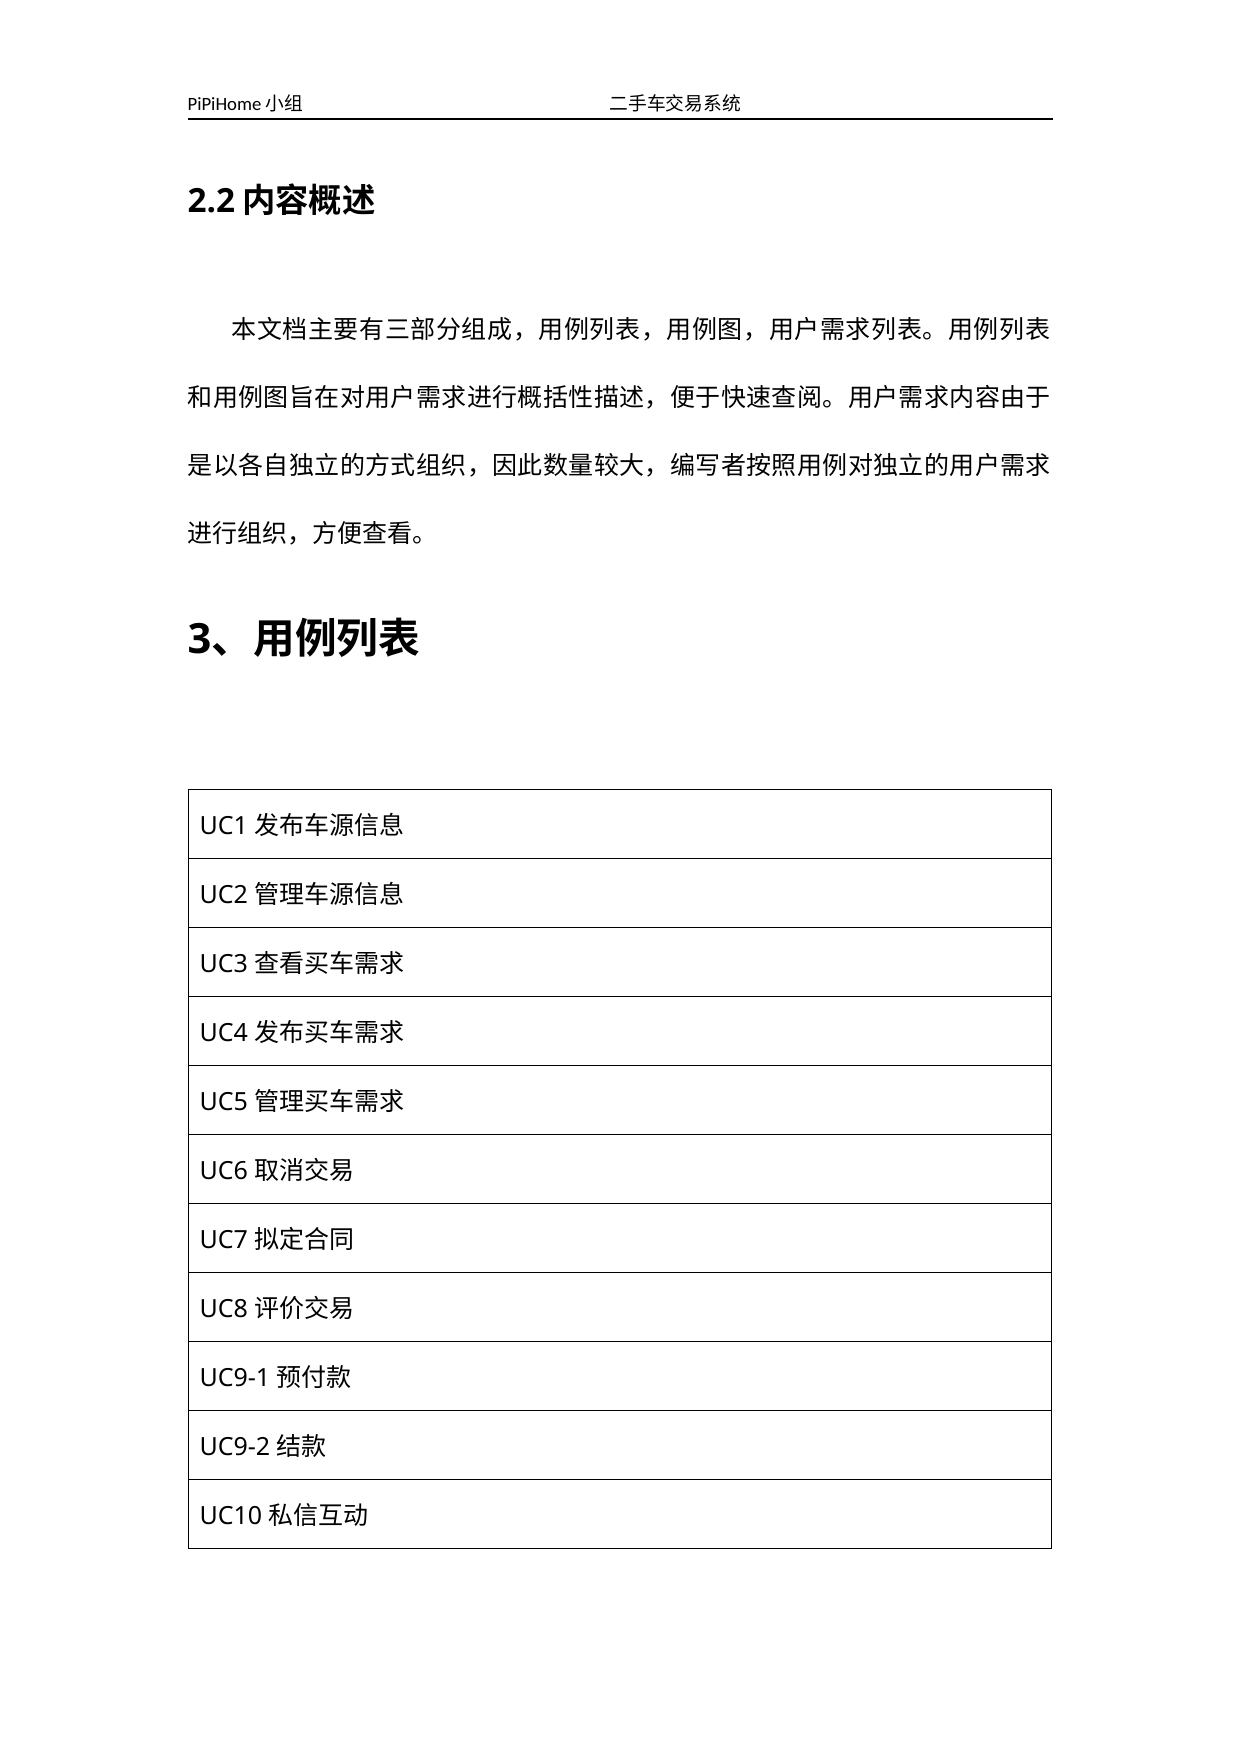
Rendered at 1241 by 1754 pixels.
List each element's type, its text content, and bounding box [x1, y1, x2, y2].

subtitle 2.2内容概述 [187, 164, 1053, 232]
table_cell UC10 私信互动 [189, 1480, 1051, 1547]
table_cell UC9-2 结款 [189, 1411, 1051, 1478]
table_cell UC8 评价交易 [189, 1273, 1051, 1341]
table_cell UC2 管理车源信息 [189, 859, 1051, 927]
table_cell UC5 管理买车需求 [189, 1066, 1051, 1134]
table_cell UC4 发布买车需求 [189, 997, 1051, 1065]
table_cell UC3 查看买车需求 [189, 928, 1051, 996]
text 本文档主要有三部分组成，用例列表，用例图，用户需求列表。用例列表和用例图旨在对用户需求进行概括性描述，便于快速查阅。用户需求内容由于是以各自独立的方式组织，因此数量较大，编写者按照用例对独立的用户需求进行组织，方便查看。 [187, 294, 1053, 566]
table_cell UC7 拟定合同 [189, 1204, 1051, 1272]
table_header UC1 发布车源信息 [189, 790, 1051, 858]
table_cell UC9-1 预付款 [189, 1342, 1051, 1409]
subtitle 3、用例列表 [187, 601, 1053, 669]
table_cell UC6 取消交易 [189, 1135, 1051, 1203]
